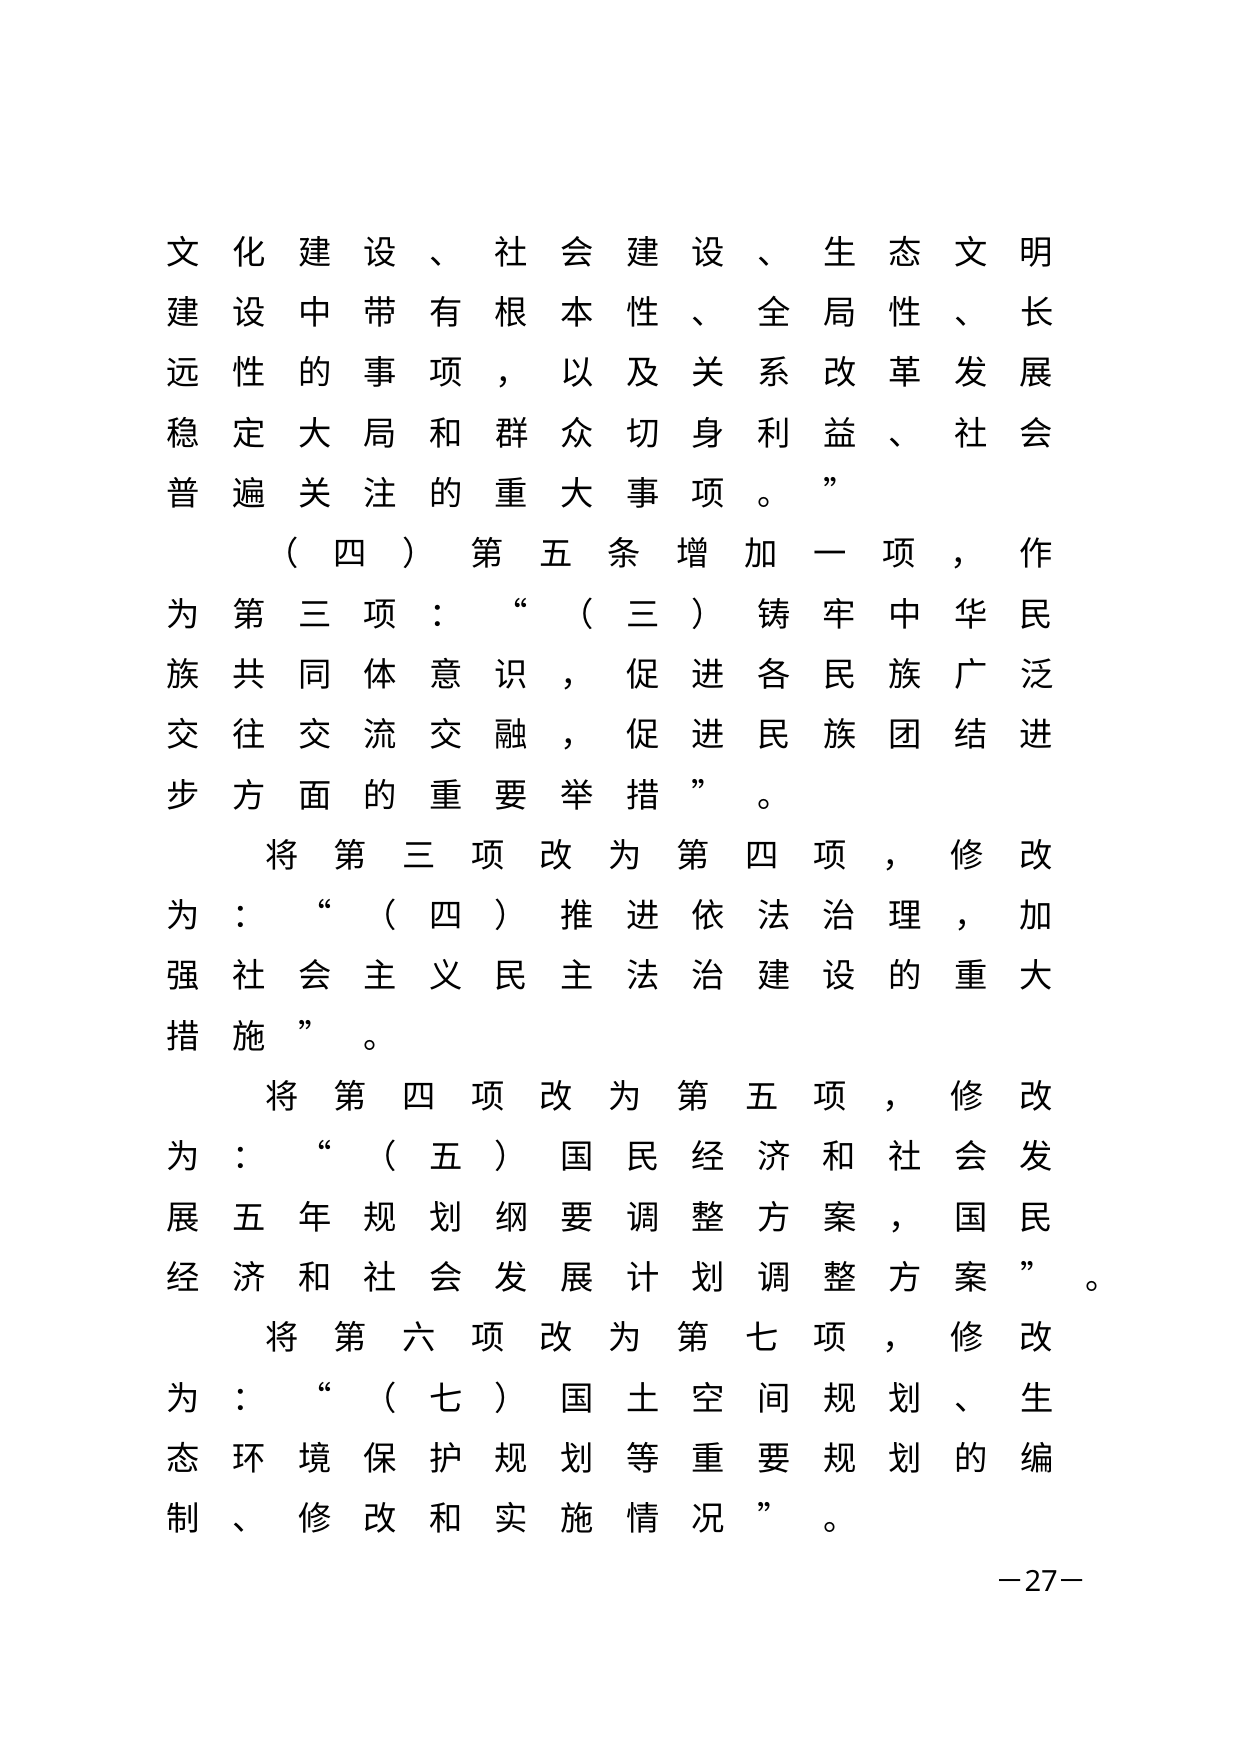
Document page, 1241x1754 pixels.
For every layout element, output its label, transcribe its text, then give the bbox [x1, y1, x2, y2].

text （四）第五条增加一项，作为第三项：“（三）铸牢中华民族共同体意识，促进各民族广泛交往交流交融，促进民族团结进步方面的重要举措”。 [167, 521, 1085, 823]
text 将第四项改为第五项，修改为：“（五）国民经济和社会发展五年规划纲要调整方案，国民经济和社会发展计划调整方案”。 [167, 1064, 1085, 1305]
text （三）将第四条修改为：“本规定所称重大事项，是指本行政区域内经济建设、政治建设、文化建设、社会建设、生态文明建设中带有根本性、全局性、长远性的事项，以及关系改革发展稳定大局和群众切身利益、社会普遍关注的重大事项。” [167, 219, 1085, 521]
text 将第六项改为第七项，修改为：“（七）国土空间规划、生态环境保护规划等重要规划的编制、修改和实施情况”。 [167, 1305, 1085, 1546]
text 将第三项改为第四项，修改为：“（四）推进依法治理，加强社会主义民主法治建设的重大措施”。 [167, 823, 1085, 1064]
